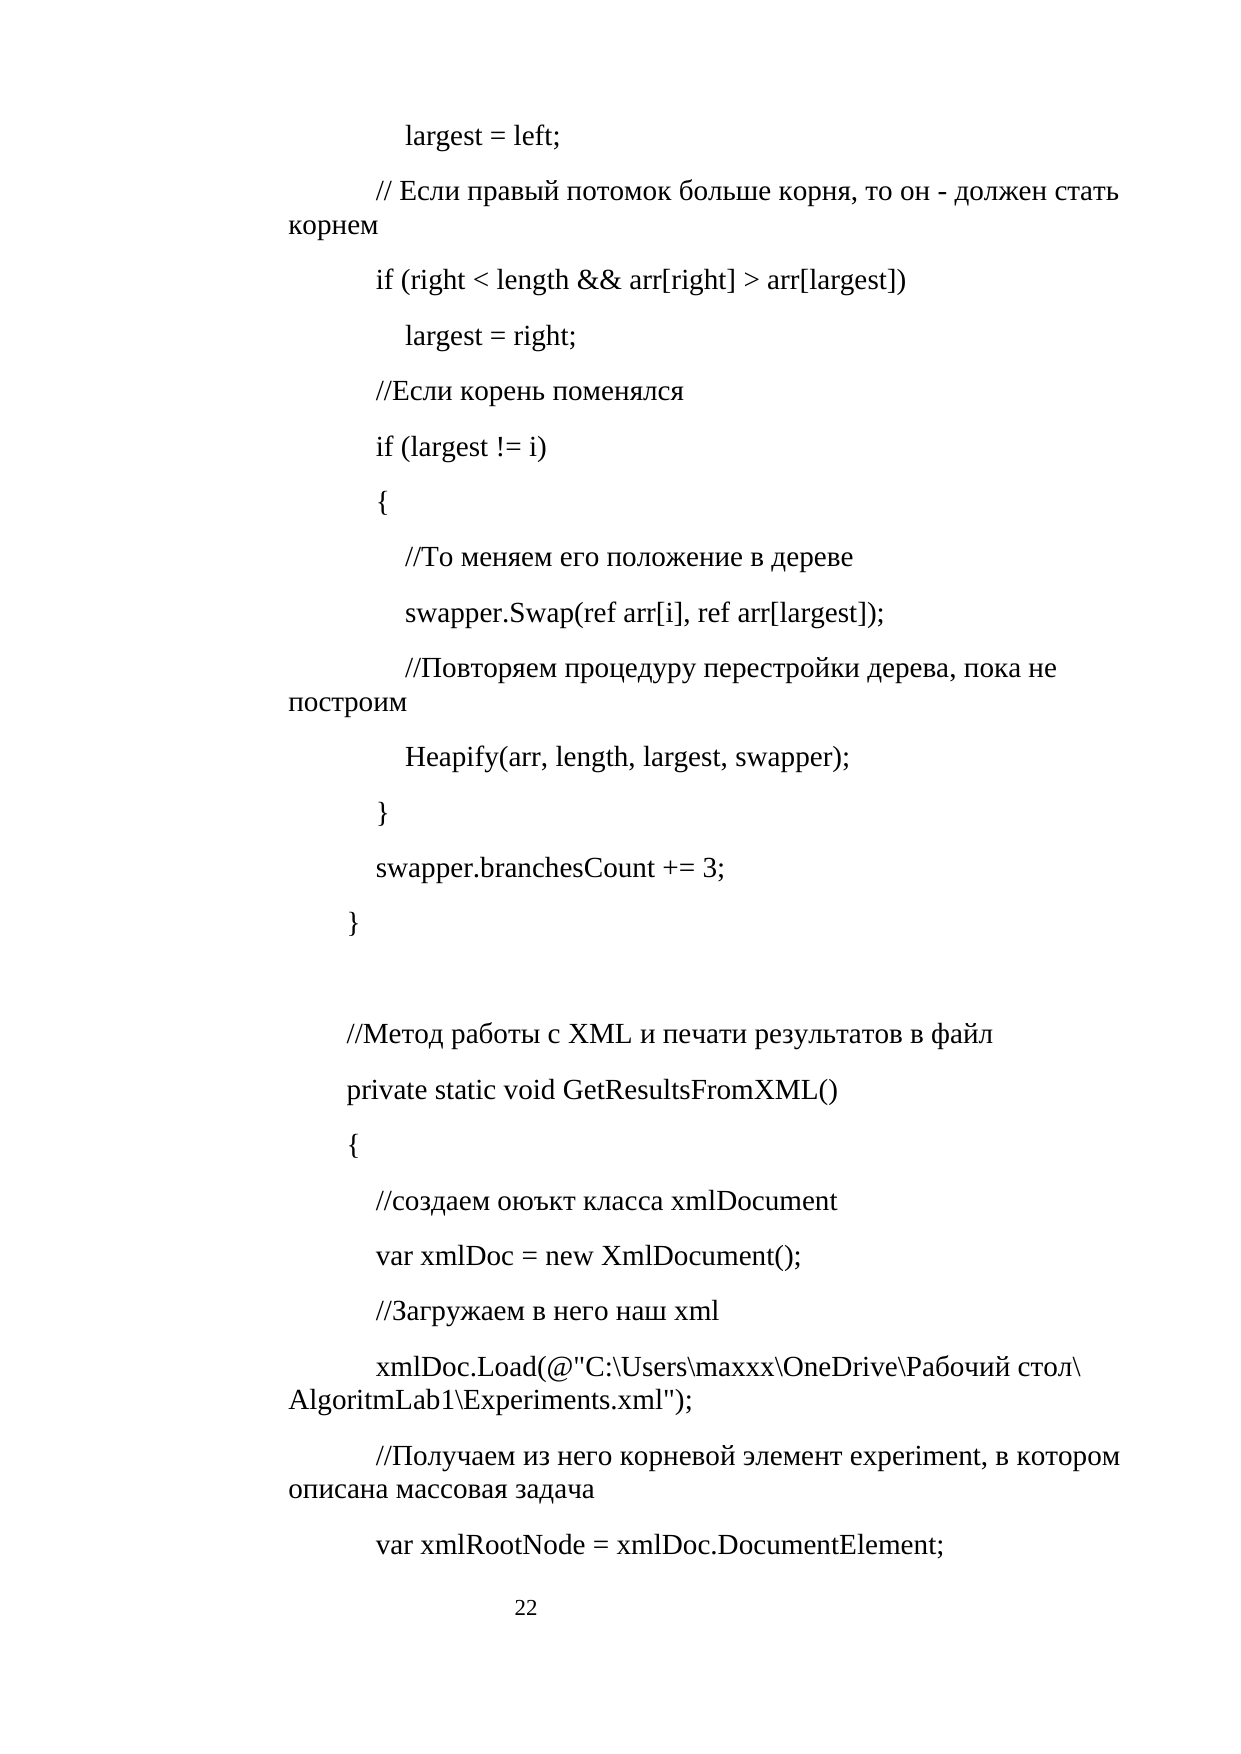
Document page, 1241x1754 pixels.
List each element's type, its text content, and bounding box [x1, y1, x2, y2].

text Heapify(arr, length, largest, swapper); [288, 739, 1152, 773]
text xmlDoc.Load(@"C:\Users\maxxx\OneDrive\Рабочий стол\AlgoritmLab1\Experiments.xml"); [288, 1349, 1152, 1416]
text } [288, 906, 1152, 939]
text { [288, 1127, 1152, 1161]
text largest = right; [288, 318, 1152, 351]
text // Если правый потомок больше корня, то он - должен стать корнем [288, 173, 1152, 241]
text //Получаем из него корневой элемент experiment, в котором описана массовая задача [288, 1438, 1152, 1505]
text if (right < length && arr[right] > arr[largest]) [288, 262, 1152, 296]
text //Метод работы с XML и печати результатов в файл [288, 1016, 1152, 1050]
text var xmlRootNode = xmlDoc.DocumentElement; [288, 1527, 1152, 1560]
text //Загружаем в него наш xml [288, 1293, 1152, 1327]
text private static void GetResultsFromXML() [288, 1072, 1152, 1105]
text var xmlDoc = new XmlDocument(); [288, 1238, 1152, 1272]
text //создаем оюъкт класса xmlDocument [288, 1183, 1152, 1216]
text //То меняем его положение в дереве [288, 539, 1152, 573]
text largest = left; [288, 118, 1152, 152]
text swapper.Swap(ref arr[i], ref arr[largest]); [288, 595, 1152, 628]
text //Повторяем процедуру перестройки дерева, пока не построим [288, 650, 1152, 717]
text { [288, 484, 1152, 518]
text //Если корень поменялся [288, 373, 1152, 407]
text if (largest != i) [288, 429, 1152, 462]
text } [288, 795, 1152, 828]
text swapper.branchesCount += 3; [288, 850, 1152, 884]
